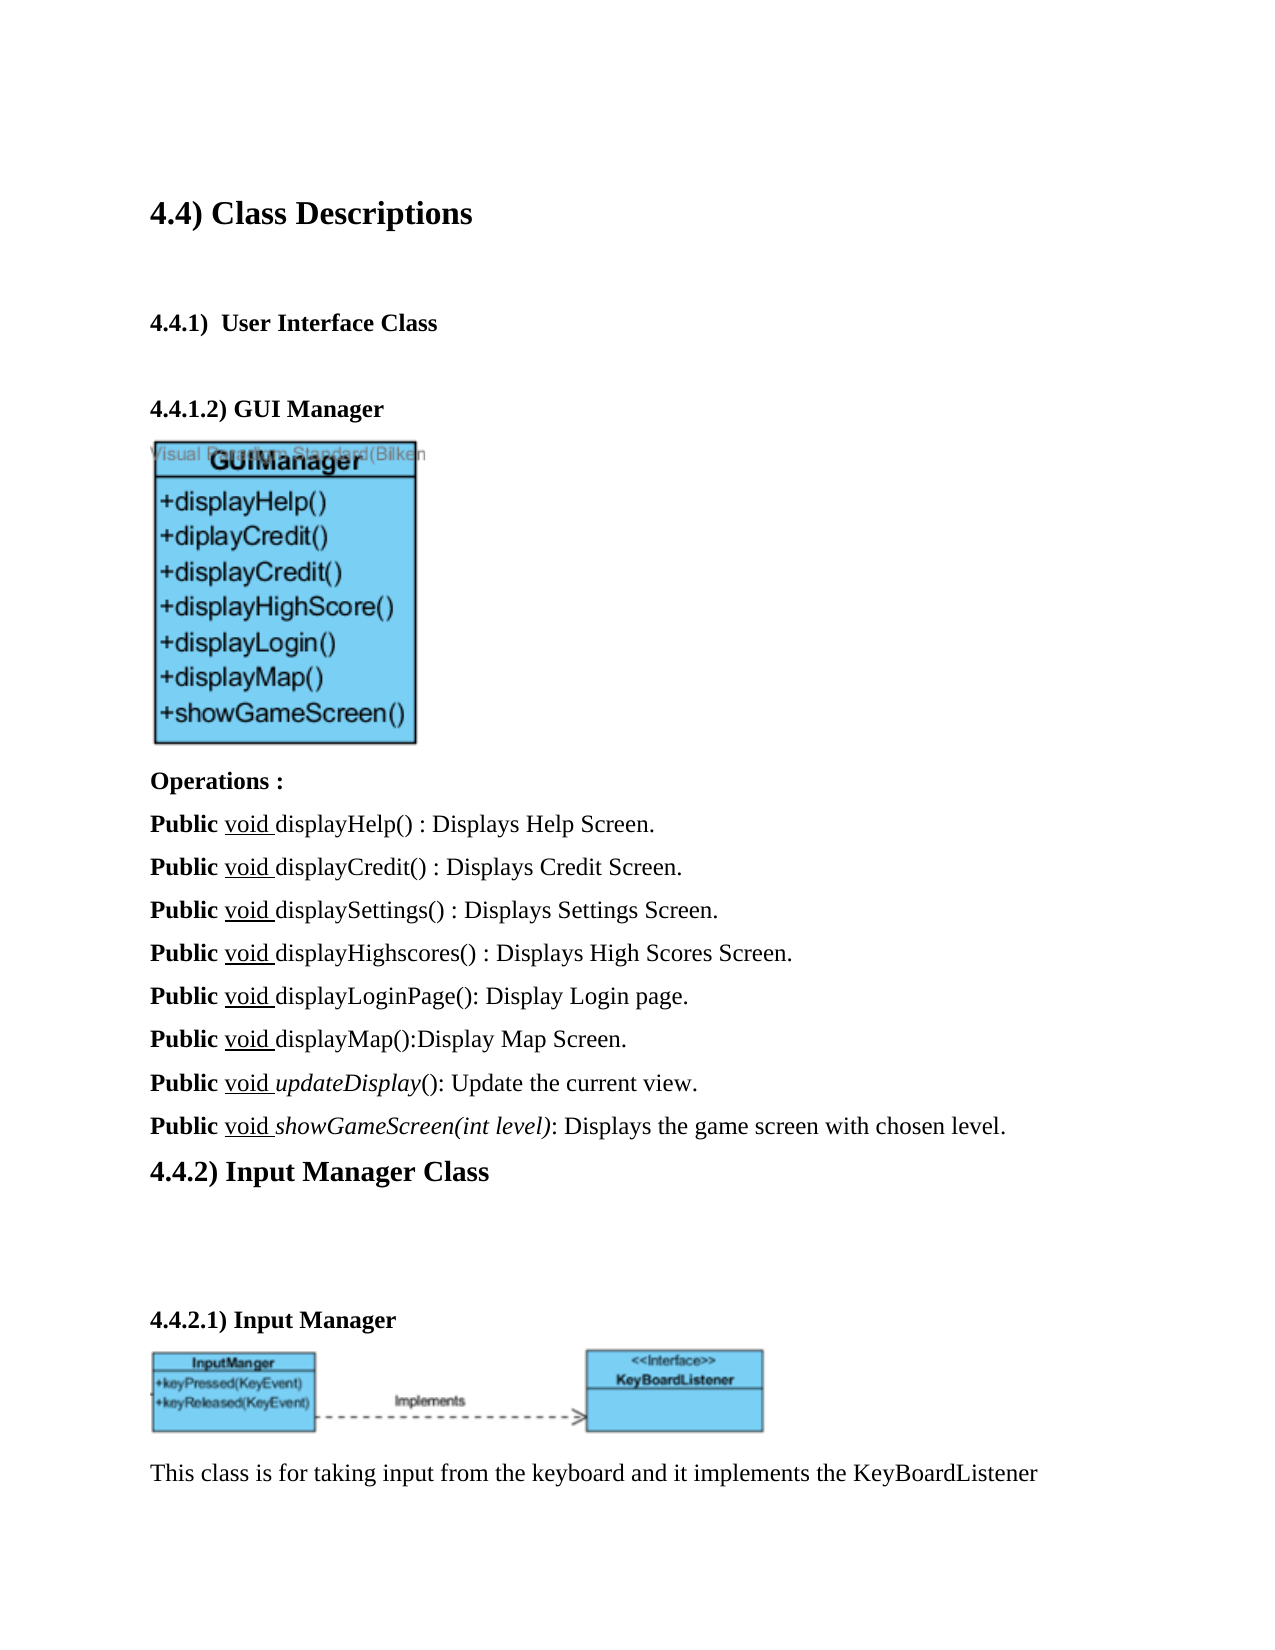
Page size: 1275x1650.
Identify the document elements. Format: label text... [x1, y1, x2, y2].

text 4.4.1.2) GUI Manager [150, 394, 1125, 423]
text Public void updateDisplay(): Update the current view. [150, 1068, 1125, 1096]
text Public void showGameScreen(int level): Displays the game screen with chosen level. [150, 1111, 1125, 1139]
text Public void displaySettings() : Displays Settings Screen. [150, 895, 1125, 924]
text Public void displayLoginPage(): Display Login page. [150, 981, 1125, 1010]
text 4.4.2) Input Manager Class [150, 1154, 1125, 1187]
text 4.4.1) User Interface Class [150, 308, 1125, 337]
text Public void displayCredit() : Displays Credit Screen. [150, 852, 1125, 881]
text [150, 1458, 1125, 1487]
text Public void displayMap():Display Map Screen. [150, 1024, 1125, 1053]
picture [150, 1347, 777, 1445]
text 4.4.2.1) Input Manager [150, 1305, 1125, 1333]
text Operations : [150, 766, 1125, 794]
text Public void displayHelp() : Displays Help Screen. [150, 809, 1125, 838]
text 4.4) Class Descriptions [150, 193, 1125, 231]
picture [150, 437, 426, 752]
text Public void displayHighscores() : Displays High Scores Screen. [150, 938, 1125, 967]
